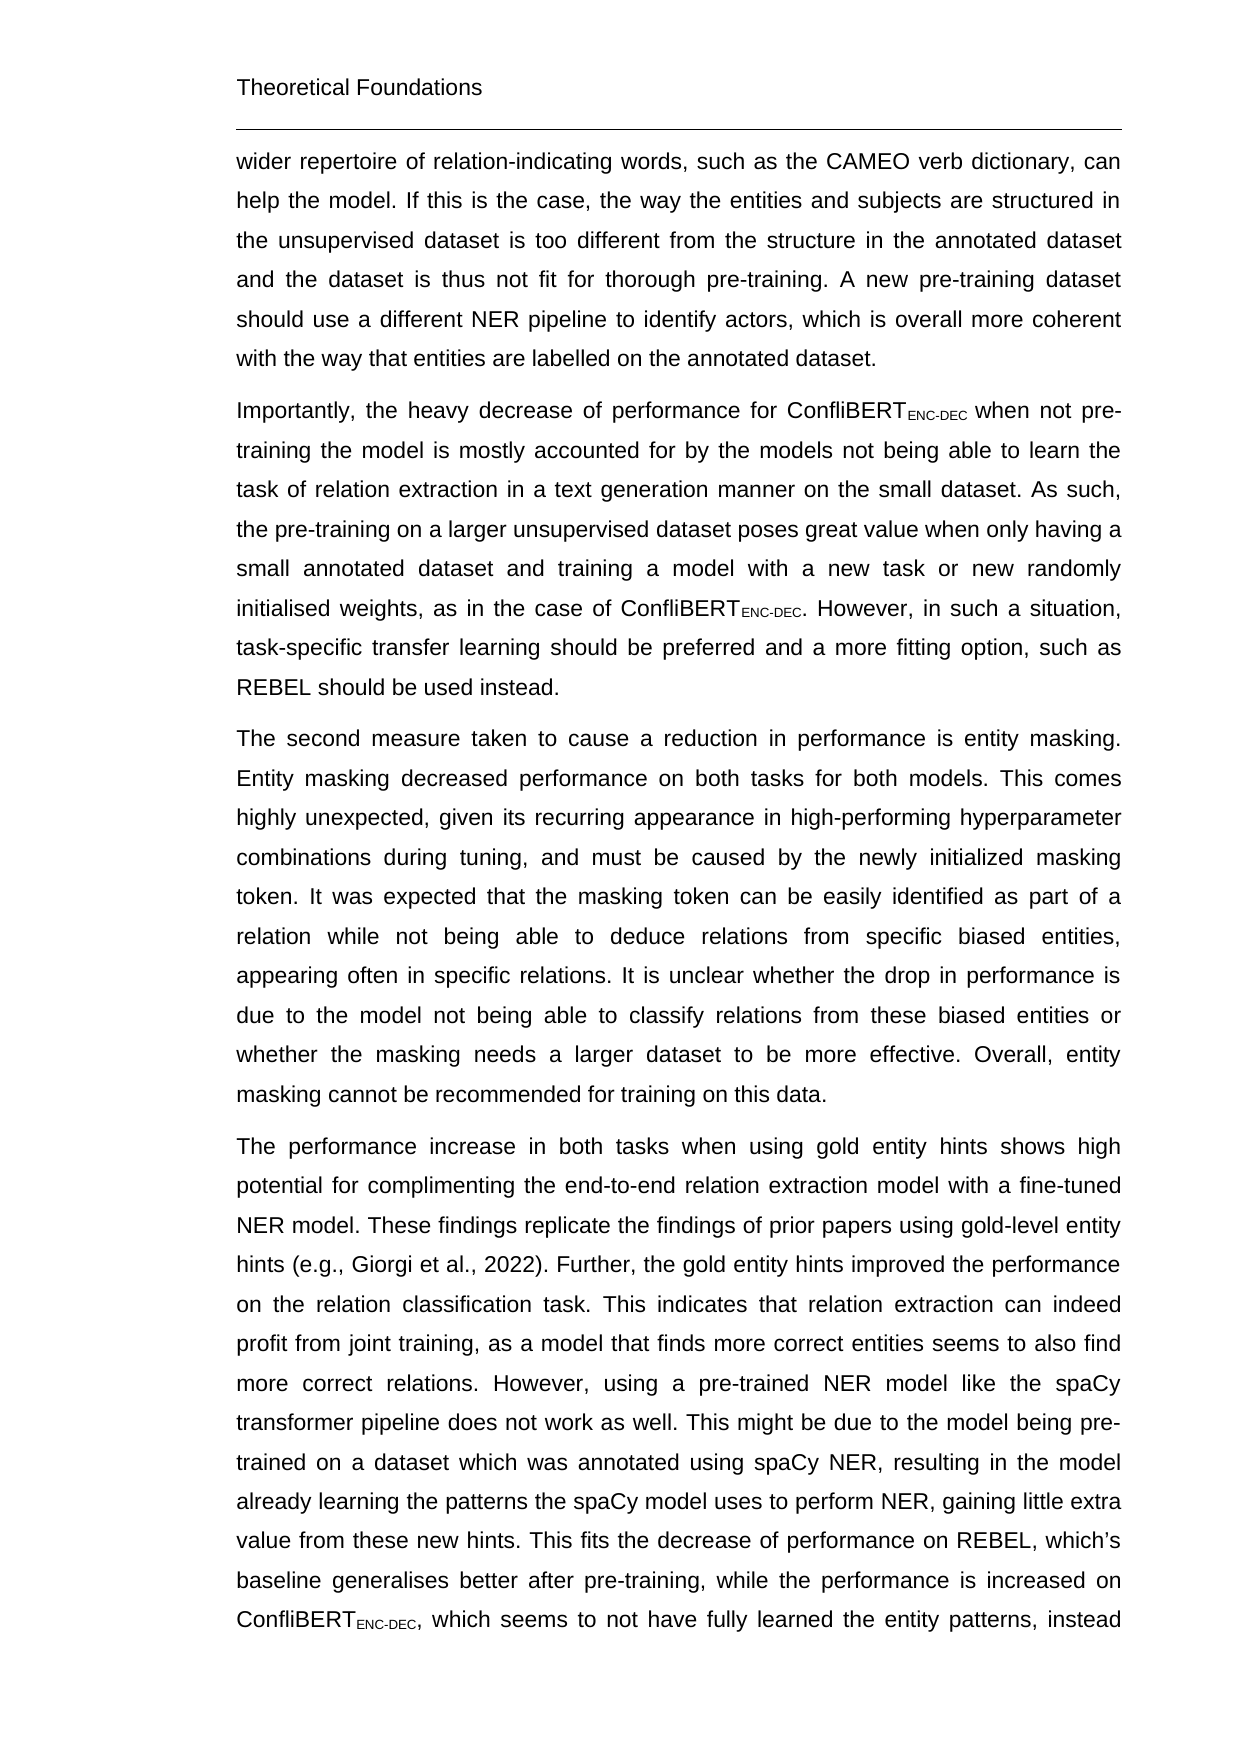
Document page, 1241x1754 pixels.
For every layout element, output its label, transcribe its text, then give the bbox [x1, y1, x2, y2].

text Importantly, the heavy decrease of performance for ConfliBERTENC-DEC when not pre-training the model is mostly accounted for by the models not being able to learn the task of relation extraction in a text generation manner on the small dataset. As such, the pre-training on a larger unsupervised dataset poses great value when only having a small annotated dataset and training a model with a new task or new randomly initialised weights, as in the case of ConfliBERTENC-DEC. However, in such a situation, task-specific transfer learning should be preferred and a more fitting option, such as REBEL should be used instead. [236, 397, 1122, 700]
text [236, 1133, 1122, 1633]
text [236, 148, 1122, 371]
text The second measure taken to cause a reduction in performance is entity masking. Entity masking decreased performance on both tasks for both models. This comes highly unexpected, given its recurring appearance in high-performing hyperparameter combinations during tuning, and must be caused by the newly initialized masking token. It was expected that the masking token can be easily identified as part of a relation while not being able to deduce relations from specific biased entities, appearing often in specific relations. It is unclear whether the drop in performance is due to the model not being able to classify relations from these biased entities or whether the masking needs a larger dataset to be more effective. Overall, entity masking cannot be recommended for training on this data. [236, 725, 1122, 1107]
